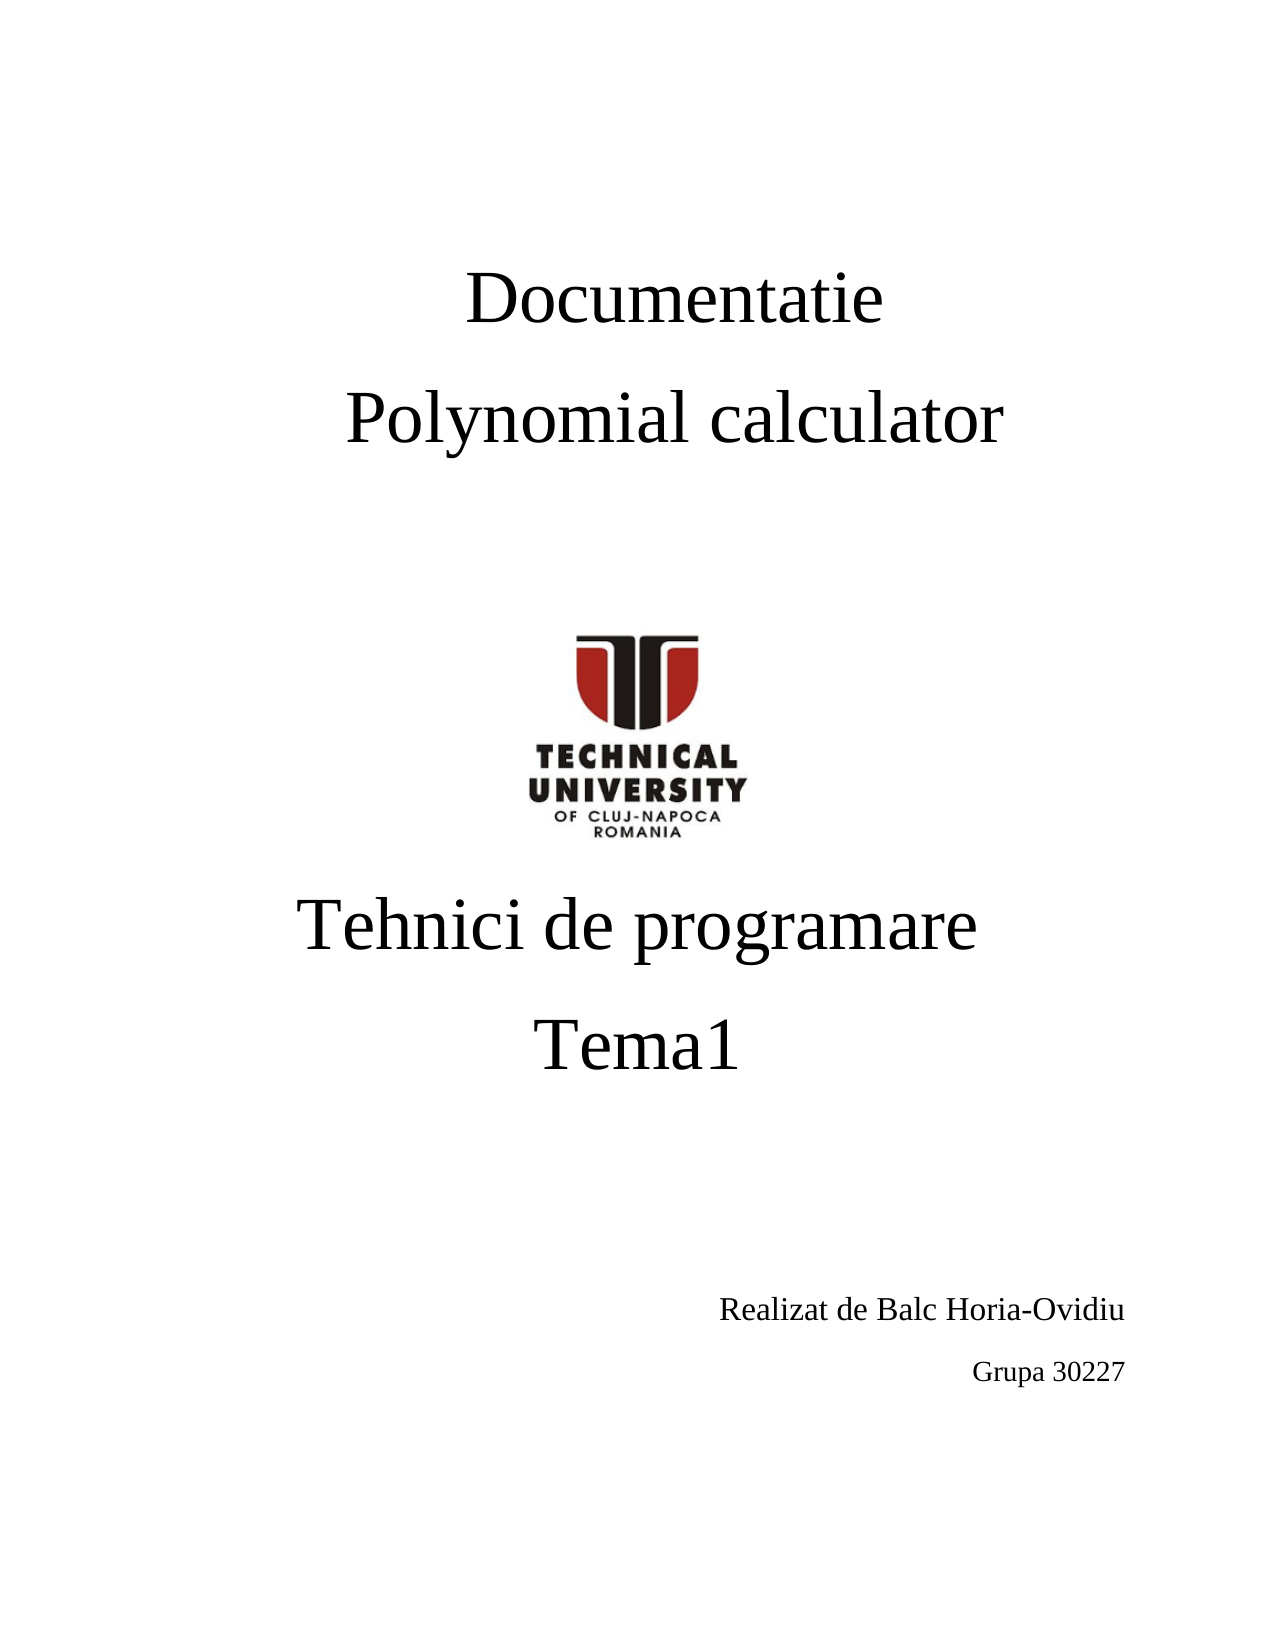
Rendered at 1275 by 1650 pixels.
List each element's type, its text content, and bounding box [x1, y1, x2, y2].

text Grupa 30227 [150, 1354, 1125, 1388]
text Tehnici de programare [150, 879, 1125, 965]
text Polynomial calculator [150, 373, 1125, 459]
text Documentatie [150, 253, 1125, 339]
text Tema1 [150, 999, 1125, 1085]
picture [482, 618, 793, 854]
text Realizat de Balc Horia-Ovidiu [150, 1289, 1125, 1328]
